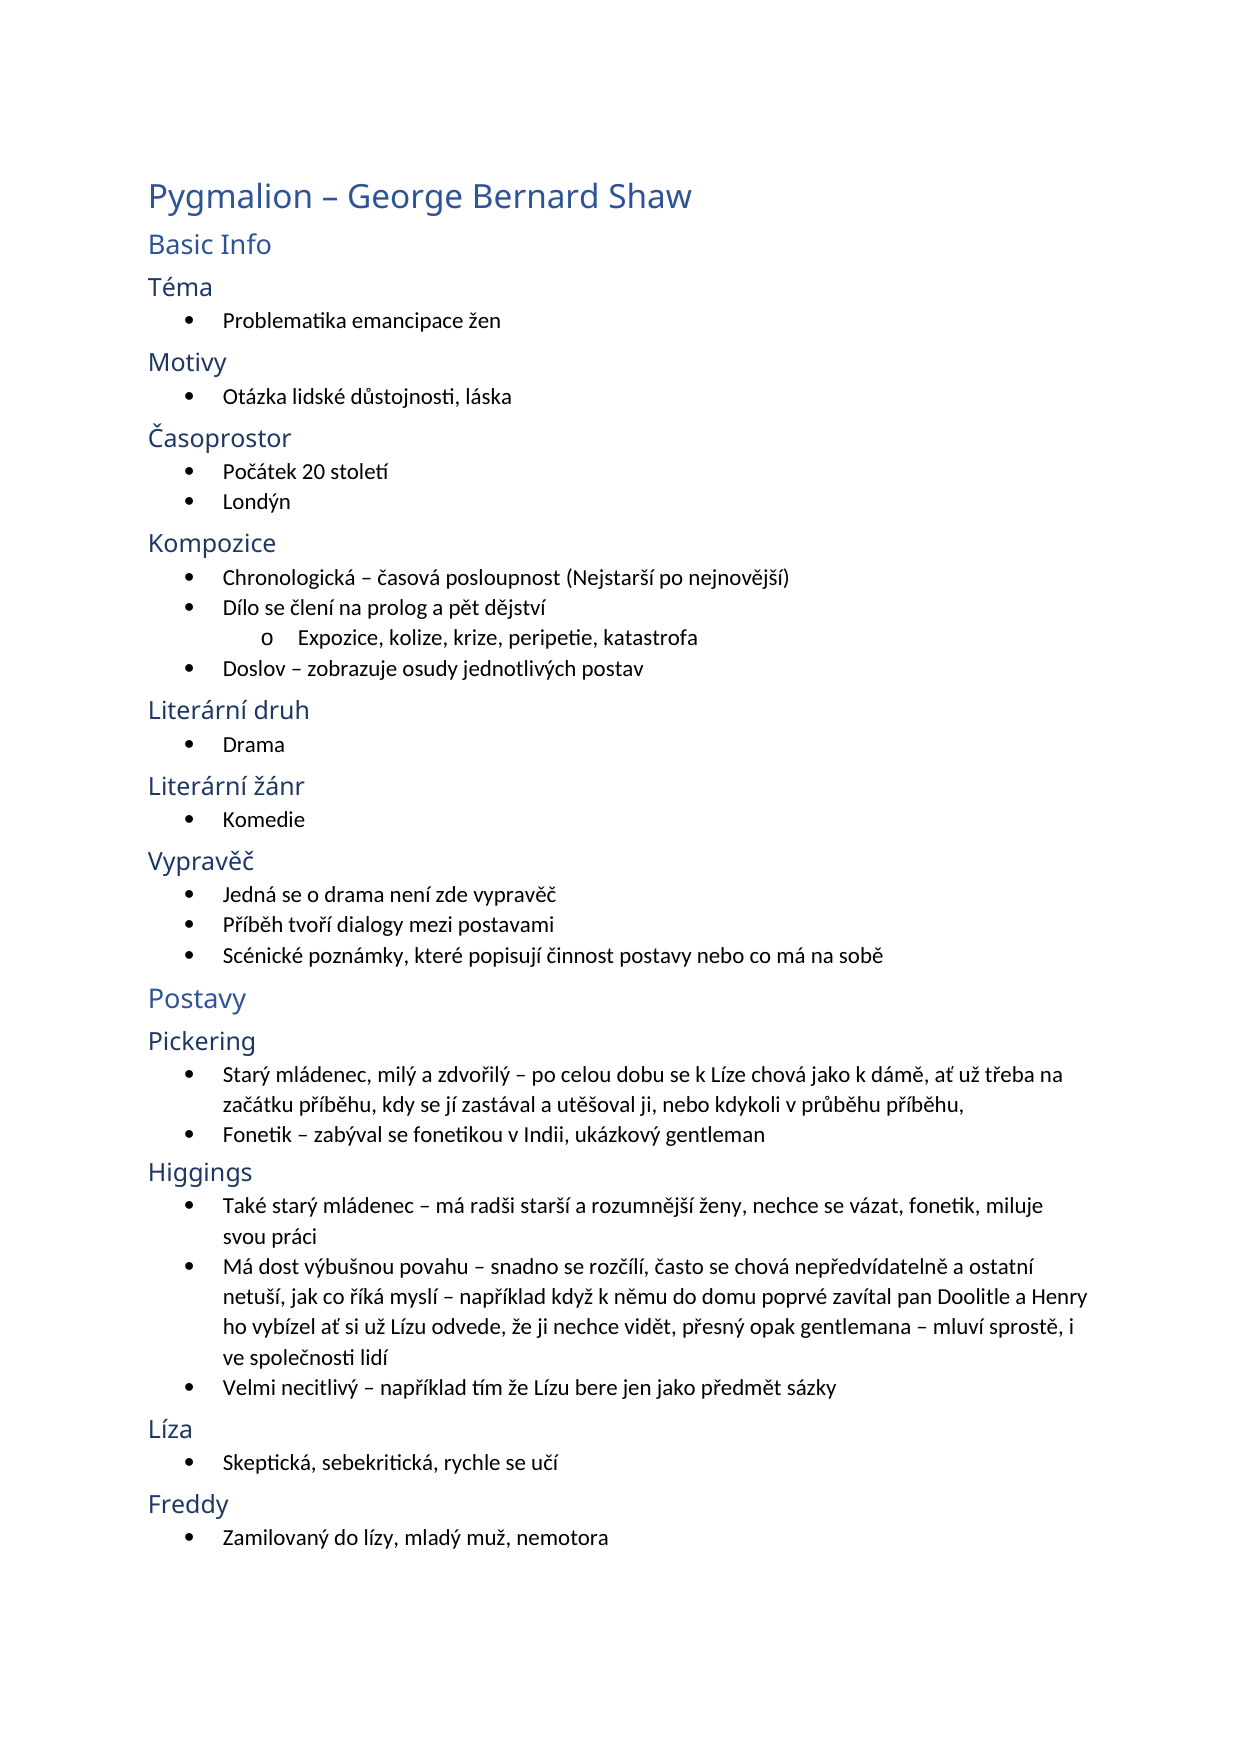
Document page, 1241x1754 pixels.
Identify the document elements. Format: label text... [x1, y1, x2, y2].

list Komedie [185, 805, 1093, 833]
subtitle Literární žánr [148, 768, 1093, 802]
list Má dost výbušnou povahu – snadno se rozčílí, často se chová nepředvídatelně a ostatní netuší, jak co říká myslí – například když k němu do domu poprvé zavítal pan Doolitle a Henry ho vybízel ať si už Lízu odvede, že ji nechce vidět, přesný opak gentlemana – mluví sprostě, i ve společnosti lidí [185, 1252, 1093, 1371]
subtitle Kompozice [148, 526, 1093, 560]
list Starý mládenec, milý a zdvořilý – po celou dobu se k Líze chová jako k dámě, ať už třeba na začátku příběhu, kdy se jí zastával a utěšoval ji, nebo kdykoli v průběhu příběhu, [185, 1060, 1093, 1118]
list Expozice, kolize, krize, peripetie, katastrofa [260, 623, 1093, 652]
list Doslov – zobrazuje osudy jednotlivých postav [185, 654, 1093, 682]
list Dílo se člení na prolog a pět dějství [185, 593, 1093, 621]
subtitle Freddy [148, 1487, 1093, 1521]
list Problematika emancipace žen [185, 306, 1093, 334]
subtitle Líza [148, 1411, 1093, 1446]
list Zamilovaný do lízy, mladý muž, nemotora [185, 1523, 1093, 1552]
list Chronologická – časová posloupnost (Nejstarší po nejnovější) [185, 563, 1093, 591]
list Scénické poznámky, které popisují činnost postavy nebo co má na sobě [185, 941, 1093, 969]
list Otázka lidské důstojnosti, láska [185, 382, 1093, 410]
list Jedná se o drama není zde vypravěč [185, 880, 1093, 908]
subtitle Motivy [148, 345, 1093, 379]
subtitle Literární druh [148, 693, 1093, 727]
subtitle Téma [148, 270, 1093, 304]
subtitle Higgings [148, 1155, 1093, 1189]
list Londýn [185, 487, 1093, 515]
list Velmi necitlivý – například tím že Lízu bere jen jako předmět sázky [185, 1373, 1093, 1401]
subtitle Basic Info [148, 226, 1093, 263]
list Také starý mládenec – má radši starší a rozumnější ženy, nechce se vázat, fonetik, miluje svou práci [185, 1192, 1093, 1250]
list Skeptická, sebekritická, rychle se učí [185, 1448, 1093, 1476]
subtitle Postavy [148, 979, 1093, 1016]
list Příběh tvoří dialogy mezi postavami [185, 911, 1093, 939]
subtitle Pickering [148, 1023, 1093, 1057]
list Drama [185, 730, 1093, 758]
list Počátek 20 století [185, 457, 1093, 485]
list Fonetik – zabýval se fonetikou v Indii, ukázkový gentleman [185, 1121, 1093, 1148]
subtitle Pygmalion – George Bernard Shaw [148, 173, 1093, 218]
subtitle Časoprostor [148, 420, 1093, 454]
subtitle Vypravěč [148, 844, 1093, 878]
